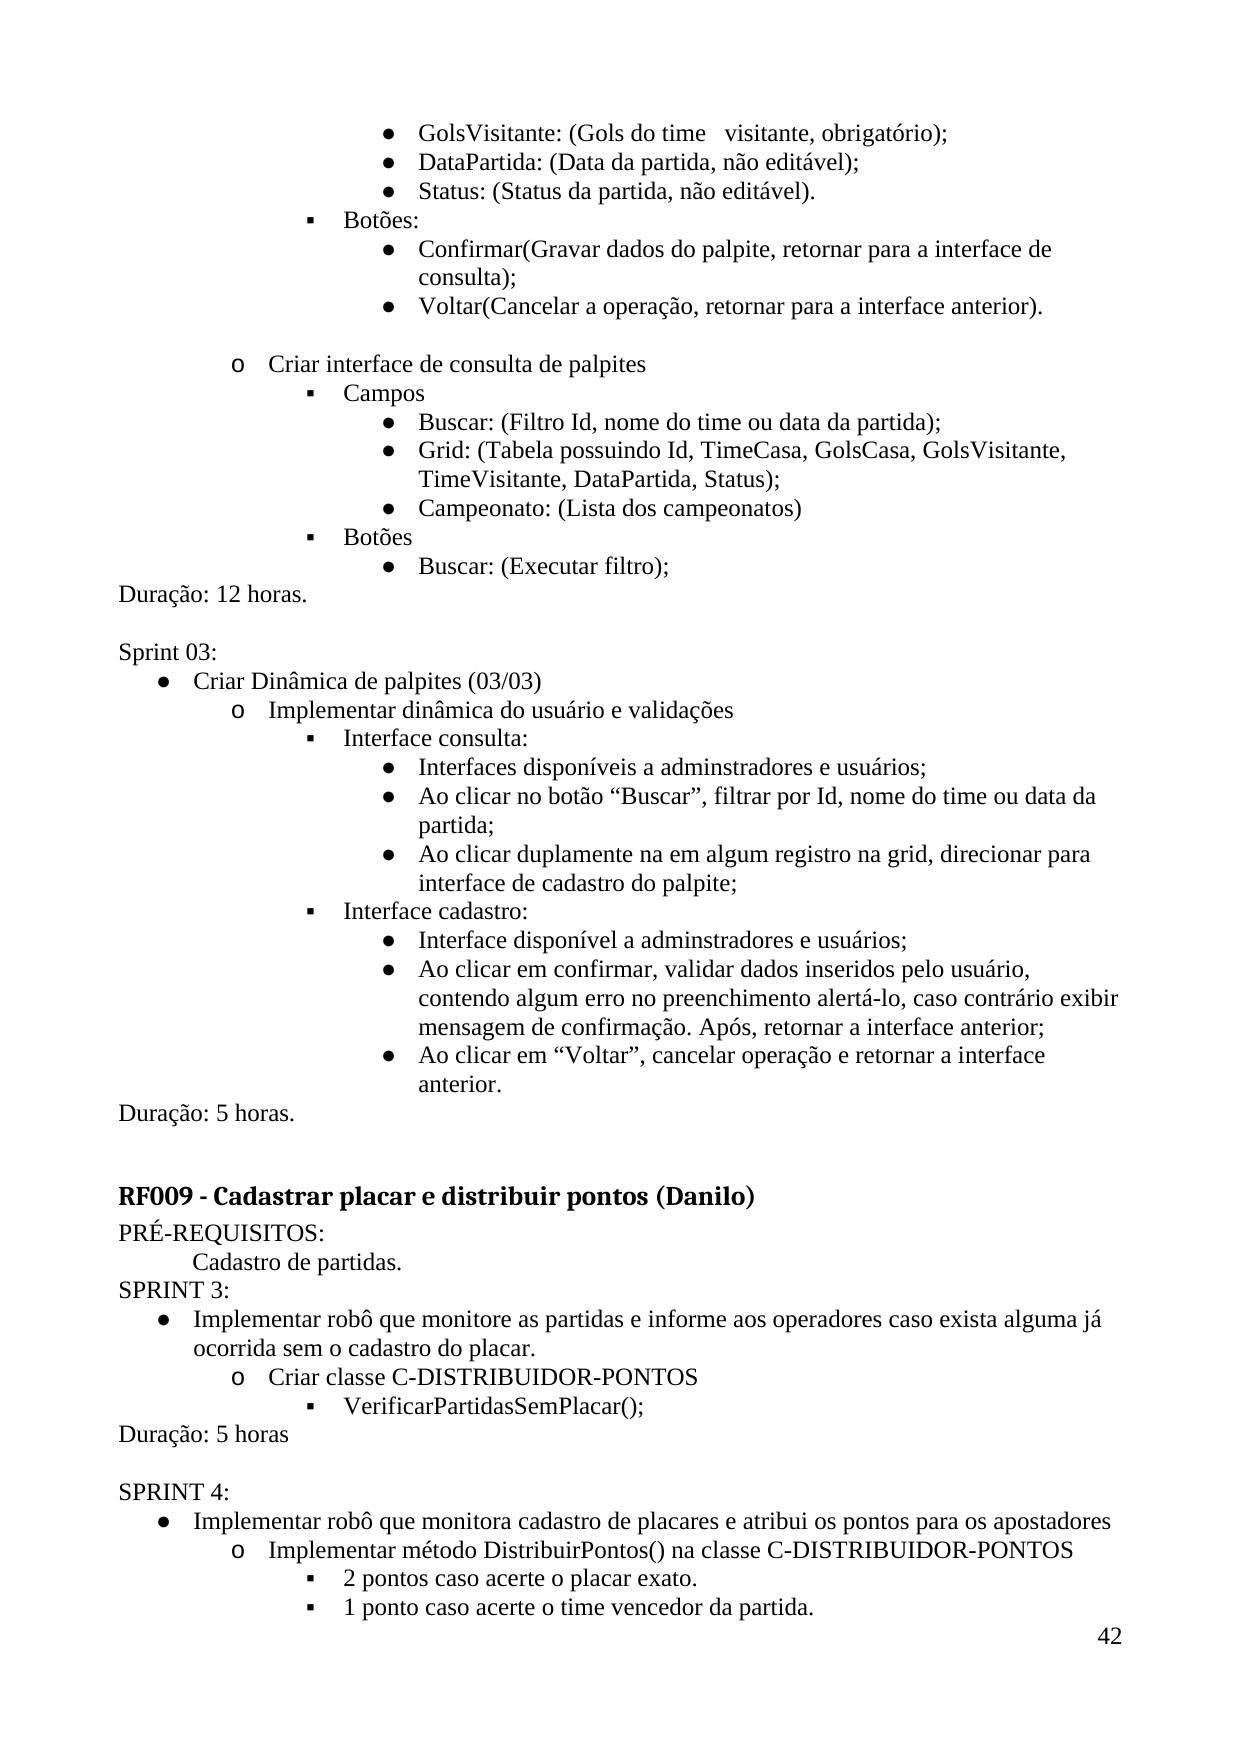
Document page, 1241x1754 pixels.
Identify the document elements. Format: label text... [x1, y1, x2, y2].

text Duração: 5 horas [118, 1419, 1122, 1448]
list Criar classe C-DISTRIBUIDOR-PONTOS [231, 1362, 1122, 1391]
list DataPartida: (Data da partida, não editável); [381, 147, 1122, 176]
list Confirmar(Gravar dados do palpite, retornar para a interface de consulta); [381, 233, 1122, 291]
text RF009 - Cadastrar placar e distribuir pontos (Danilo) [118, 1181, 1122, 1212]
list Criar Dinâmica de palpites (03/03) [156, 666, 1122, 694]
list Implementar robô que monitora cadastro de placares e atribui os pontos para os apostadores [156, 1506, 1122, 1534]
list Interface cadastro: [306, 896, 1122, 925]
list GolsVisitante: (Gols do time visitante, obrigatório); [381, 118, 1122, 147]
list Implementar dinâmica do usuário e validações [231, 694, 1122, 723]
text PRÉ-REQUISITOS: [118, 1218, 1122, 1247]
list Ao clicar duplamente na em algum registro na grid, direcionar para interface de cadastro do palpite; [381, 839, 1122, 896]
list Ao clicar no botão “Buscar”, filtrar por Id, nome do time ou data da partida; [381, 781, 1122, 839]
list Voltar(Cancelar a operação, retornar para a interface anterior). [381, 291, 1122, 320]
list Campeonato: (Lista dos campeonatos) [381, 493, 1122, 522]
list Ao clicar em confirmar, validar dados inseridos pelo usuário, contendo algum erro no preenchimento alertá-lo, caso contrário exibir mensagem de confirmação. Após, retornar a interface anterior; [381, 954, 1122, 1040]
text Duração: 5 horas. [118, 1098, 1122, 1127]
list Buscar: (Filtro Id, nome do time ou data da partida); [381, 406, 1122, 435]
list 1 ponto caso acerte o time vencedor da partida. [306, 1592, 1122, 1621]
list 2 pontos caso acerte o placar exato. [306, 1563, 1122, 1592]
text Cadastro de partidas. [118, 1247, 1122, 1275]
text SPRINT 3: [118, 1275, 1122, 1304]
list Botões [306, 522, 1122, 551]
text SPRINT 4: [118, 1477, 1122, 1506]
list Buscar: (Executar filtro); [381, 551, 1122, 579]
list Implementar método DistribuirPontos() na classe C-DISTRIBUIDOR-PONTOS [231, 1534, 1122, 1563]
list VerificarPartidasSemPlacar(); [306, 1391, 1122, 1419]
list Campos [306, 378, 1122, 406]
text Duração: 12 horas. [118, 579, 1122, 608]
list Grid: (Tabela possuindo Id, TimeCasa, GolsCasa, GolsVisitante, TimeVisitante, DataPartida, Status); [381, 435, 1122, 493]
list Criar interface de consulta de palpites [231, 349, 1122, 378]
list Ao clicar em “Voltar”, cancelar operação e retornar a interface anterior. [381, 1040, 1122, 1098]
list Implementar robô que monitore as partidas e informe aos operadores caso exista alguma já ocorrida sem o cadastro do placar. [156, 1304, 1122, 1362]
list Interface consulta: [306, 723, 1122, 752]
list Interfaces disponíveis a adminstradores e usuários; [381, 752, 1122, 781]
list Status: (Status da partida, não editável). [381, 176, 1122, 205]
text Sprint 03: [118, 637, 1122, 666]
list Botões: [306, 205, 1122, 233]
list Interface disponível a adminstradores e usuários; [381, 925, 1122, 954]
